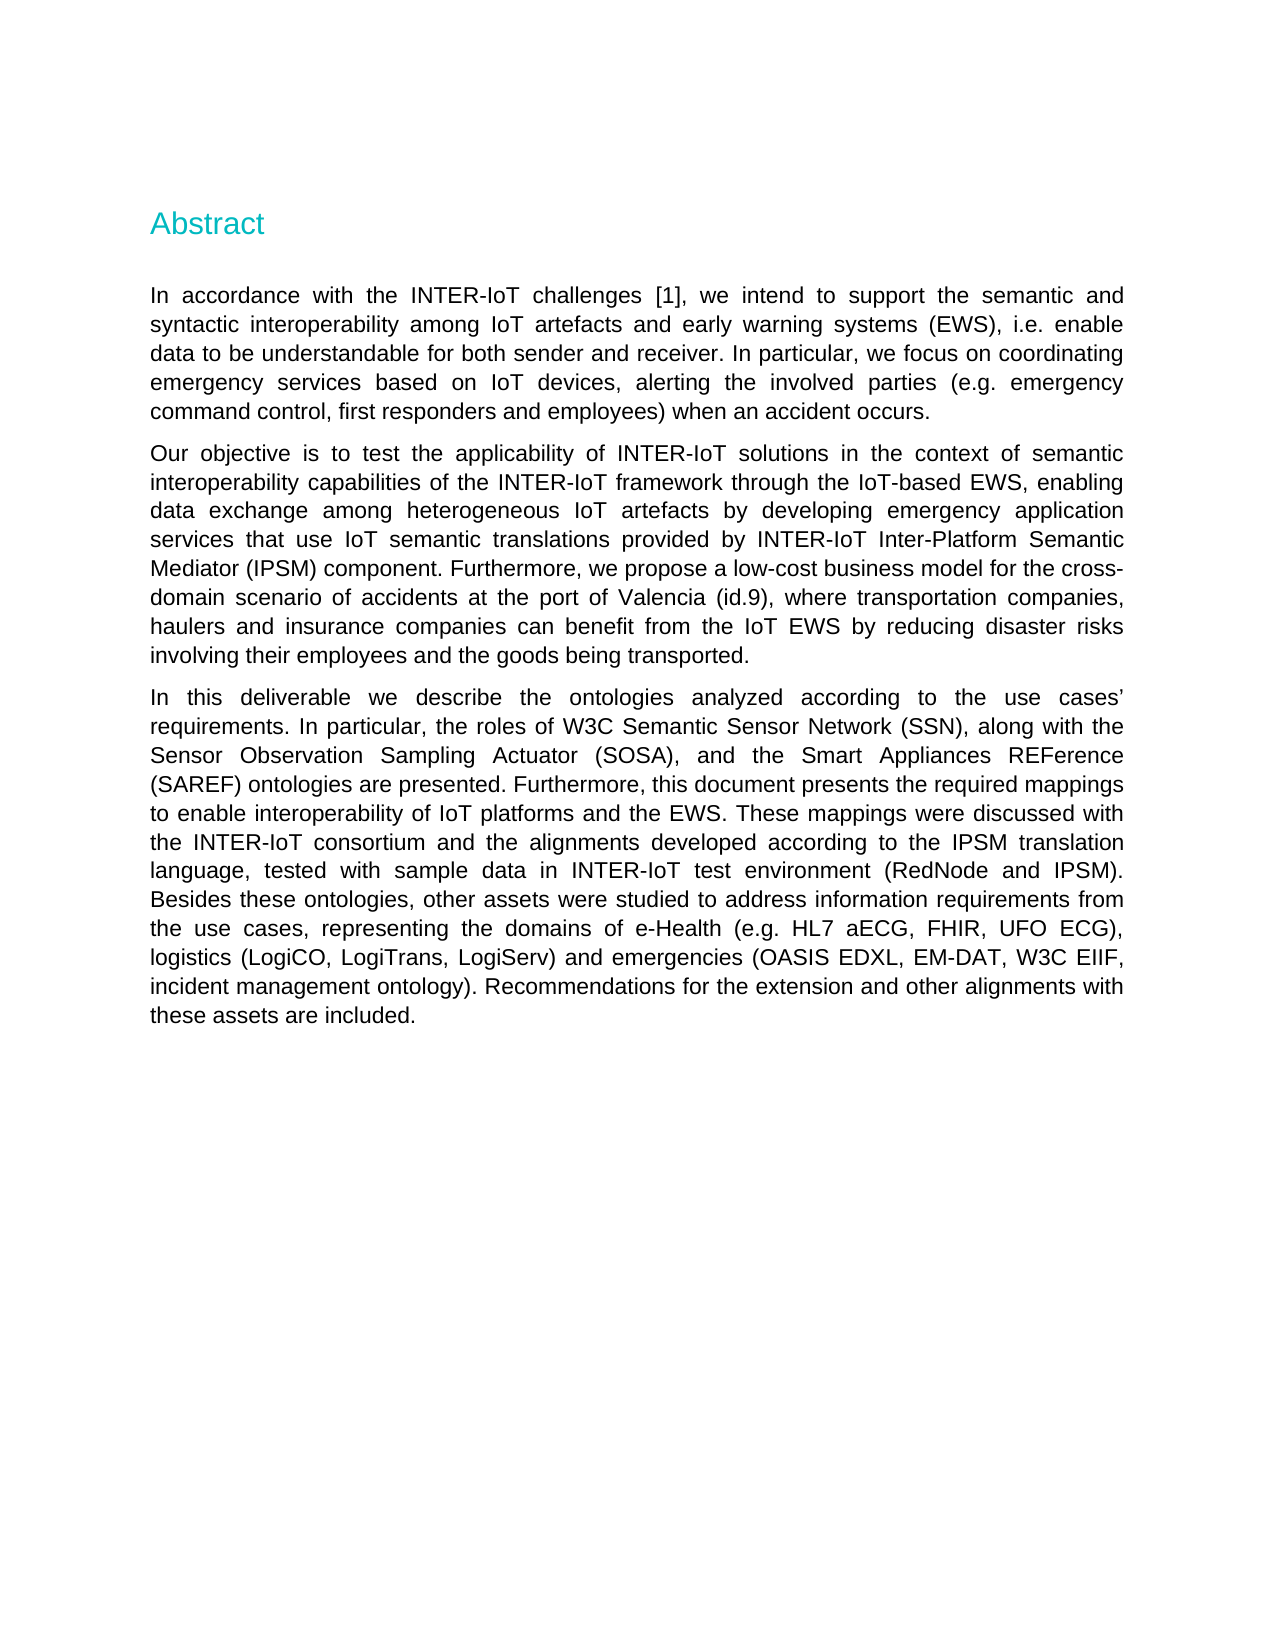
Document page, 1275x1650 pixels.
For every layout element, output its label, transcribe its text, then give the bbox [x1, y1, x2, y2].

text In this deliverable we describe the ontologies analyzed according to the use cases’ requirements. In particular, the roles of W3C Semantic Sensor Network (SSN), along with the Sensor Observation Sampling Actuator (SOSA), and the Smart Appliances REFerence (SAREF) ontologies are presented. Furthermore, this document presents the required mappings to enable interoperability of IoT platforms and the EWS. These mappings were discussed with the INTER-IoT consortium and the alignments developed according to the IPSM translation language, tested with sample data in INTER-IoT test environment (RedNode and IPSM). Besides these ontologies, other assets were studied to address information requirements from the use cases, representing the domains of e-Health (e.g. HL7 aECG, FHIR, UFO ECG), logistics (LogiCO, LogiTrans, LogiServ) and emergencies (OASIS EDXL, EM-DAT, W3C EIIF, incident management ontology). Recommendations for the extension and other alignments with these assets are included. [150, 684, 1125, 1028]
text Our objective is to test the applicability of INTER-IoT solutions in the context of semantic interoperability capabilities of the INTER-IoT framework through the IoT-based EWS, enabling data exchange among heterogeneous IoT artefacts by developing emergency application services that use IoT semantic translations provided by INTER-IoT Inter-Platform Semantic Mediator (IPSM) component. Furthermore, we propose a low-cost business model for the cross-domain scenario of accidents at the port of Valencia (id.9), where transportation companies, haulers and insurance companies can benefit from the IoT EWS by reducing disaster risks involving their employees and the goods being transported. [150, 439, 1125, 668]
text In accordance with the INTER-IoT challenges [1], we intend to support the semantic and syntactic interoperability among IoT artefacts and early warning systems (EWS), i.e. enable data to be understandable for both sender and receiver. In particular, we focus on coordinating emergency services based on IoT devices, alerting the involved parties (e.g. emergency command control, first responders and employees) when an accident occurs. [150, 282, 1125, 424]
title Abstract [150, 205, 1125, 241]
